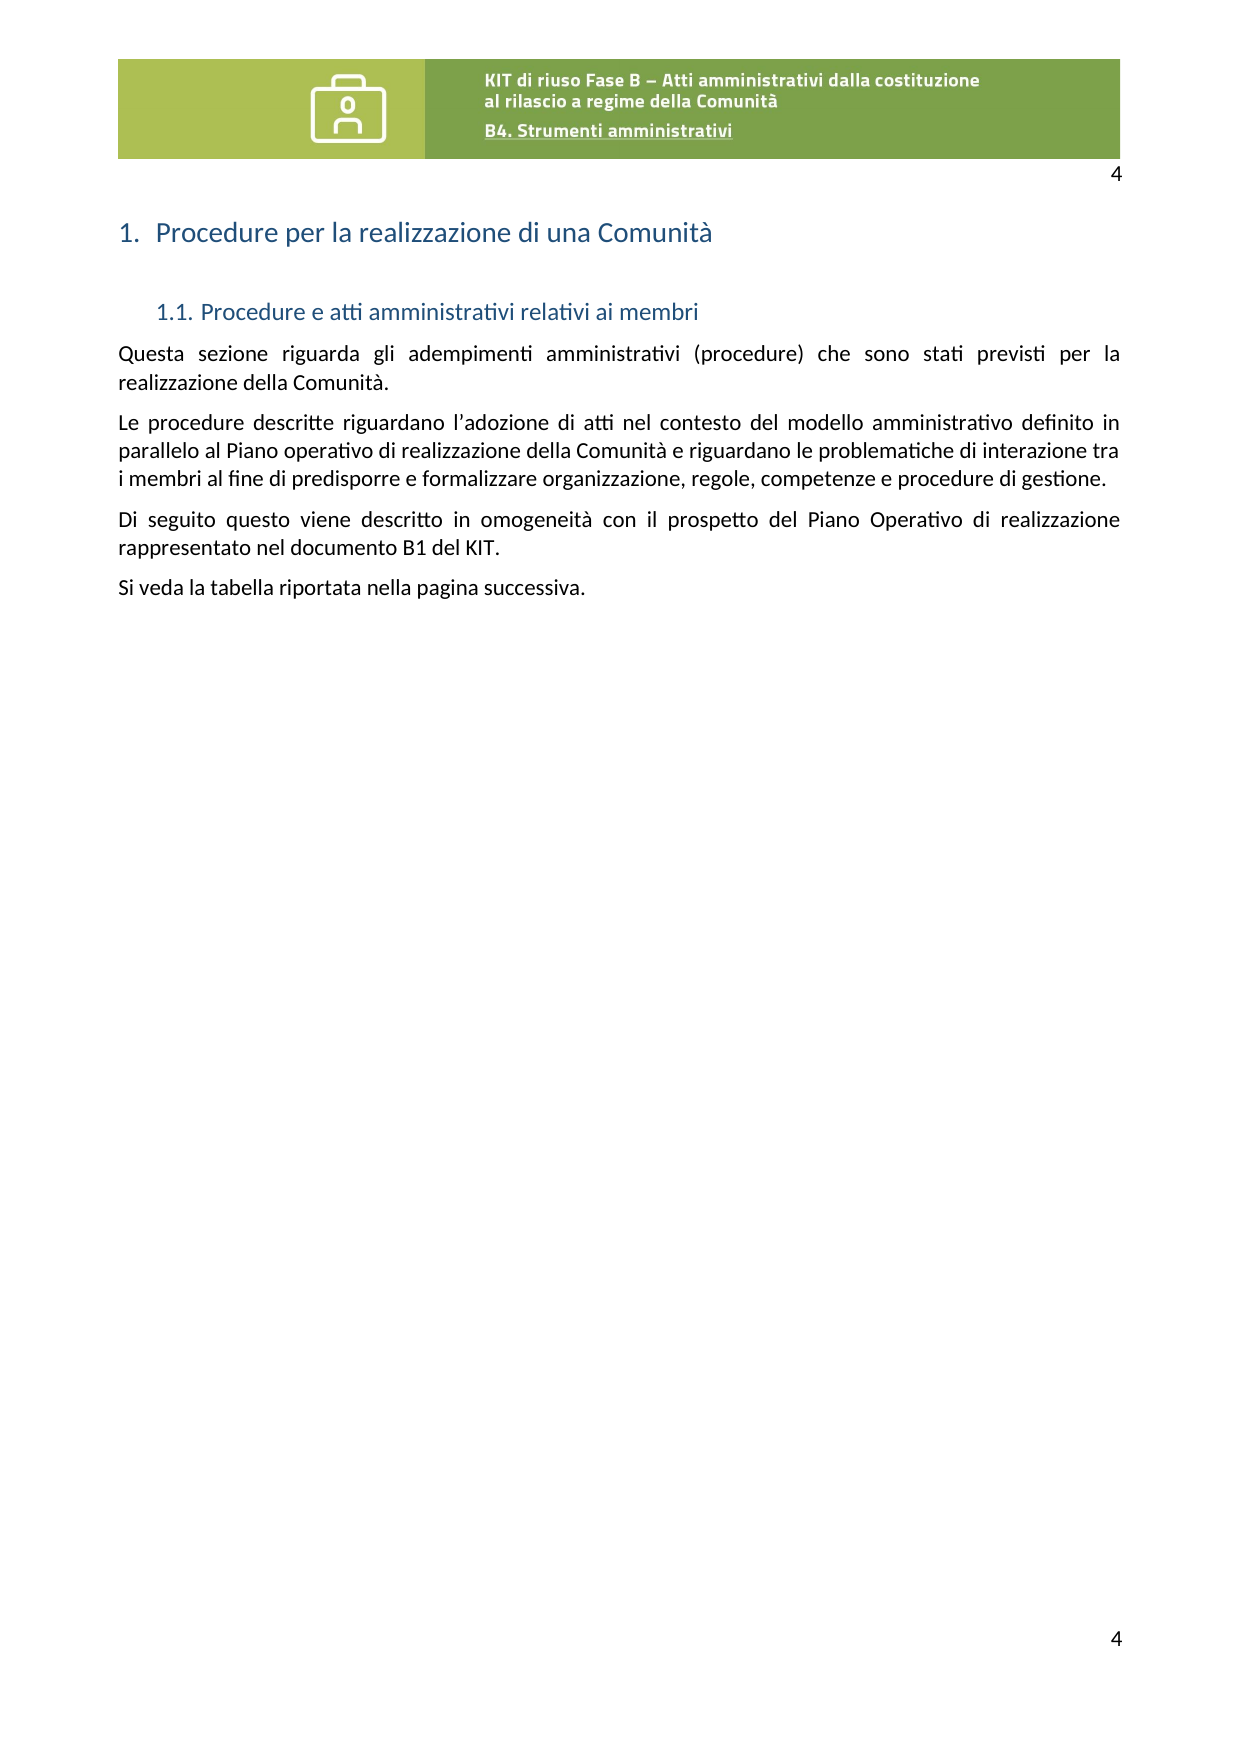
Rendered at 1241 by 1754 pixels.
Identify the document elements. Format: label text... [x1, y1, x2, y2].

text Questa sezione riguarda gli adempimenti amministrativi (procedure) che sono stati previsti per la realizzazione della Comunità. [118, 339, 1122, 396]
text Le procedure descritte riguardano l’adozione di atti nel contesto del modello amministrativo definito in parallelo al Piano operativo di realizzazione della Comunità e riguardano le problematiche di interazione tra i membri al fine di predisporre e formalizzare organizzazione, regole, competenze e procedure di gestione. [118, 408, 1122, 492]
text Si veda la tabella riportata nella pagina successiva. [118, 573, 1122, 601]
subtitle Procedure e atti amministrativi relativi ai membri [156, 297, 1122, 327]
subtitle Procedure per la realizzazione di una Comunità [118, 214, 1122, 250]
picture [118, 59, 1121, 159]
text Di seguito questo viene descritto in omogeneità con il prospetto del Piano Operativo di realizzazione rappresentato nel documento B1 del KIT. [118, 505, 1122, 561]
